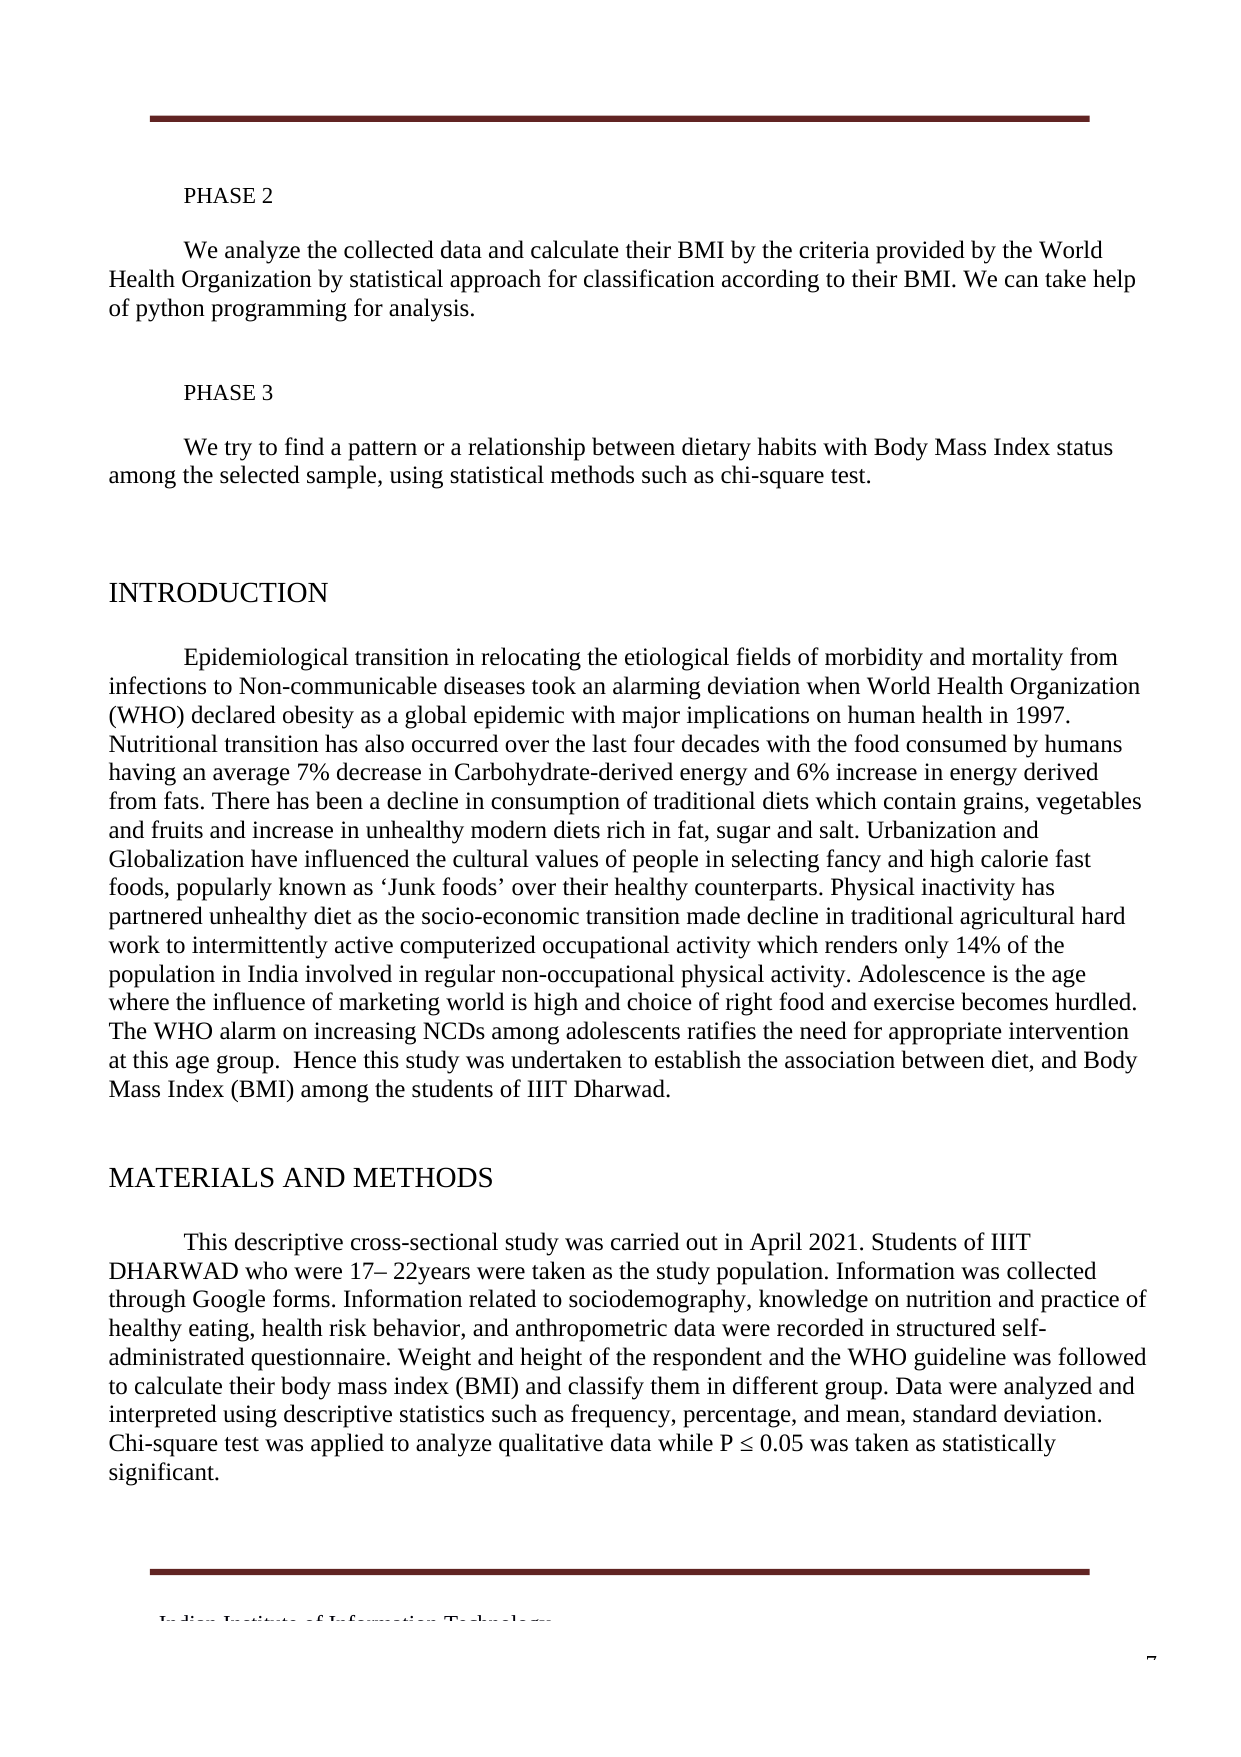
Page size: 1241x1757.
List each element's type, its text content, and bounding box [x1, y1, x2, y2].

text MATERIALS AND METHODS [108, 1160, 1148, 1193]
text INTRODUCTION [108, 575, 1148, 609]
text PHASE 2 [108, 182, 1148, 209]
text Epidemiological transition in relocating the etiological fields of morbidity and mortality from infections to Non-communicable diseases took an alarming deviation when World Health Organization (WHO) declared obesity as a global epidemic with major implications on human health in 1997. Nutritional transition has also occurred over the last four decades with the food consumed by humans having an average 7% decrease in Carbohydrate-derived energy and 6% increase in energy derived from fats. There has been a decline in consumption of traditional diets which contain grains, vegetables and fruits and increase in unhealthy modern diets rich in fat, sugar and salt. Urbanization and Globalization have influenced the cultural values of people in selecting fancy and high calorie fast foods, popularly known as ‘Junk foods’ over their healthy counterparts. Physical inactivity has partnered unhealthy diet as the socio-economic transition made decline in traditional agricultural hard work to intermittently active computerized occupational activity which renders only 14% of the population in India involved in regular non-occupational physical activity. Adolescence is the age where the influence of marketing world is high and choice of right food and exercise becomes hurdled. The WHO alarm on increasing NCDs among adolescents ratifies the need for appropriate intervention at this age group. Hence this study was undertaken to establish the association between diet, and Body Mass Index (BMI) among the students of IIIT Dharwad. [108, 642, 1148, 1102]
text PHASE 3 [108, 379, 1148, 405]
text We try to find a pattern or a relationship between dietary habits with Body Mass Index status among the selected sample, using statistical methods such as chi-square test. [108, 432, 1148, 489]
text We analyze the collected data and calculate their BMI by the criteria provided by the World Health Organization by statistical approach for classification according to their BMI. We can take help of python programming for analysis. [108, 235, 1148, 321]
text This descriptive cross-sectional study was carried out in April 2021. Students of IIIT DHARWAD who were 17– 22years were taken as the study population. Information was collected through Google forms. Information related to sociodemography, knowledge on nutrition and practice of healthy eating, health risk behavior, and anthropometric data were recorded in structured self-administrated questionnaire. Weight and height of the respondent and the WHO guideline was followed to calculate their body mass index (BMI) and classify them in different group. Data were analyzed and interpreted using descriptive statistics such as frequency, percentage, and mean, standard deviation. Chi-square test was applied to analyze qualitative data while P ≤ 0.05 was taken as statistically significant. [108, 1227, 1148, 1486]
